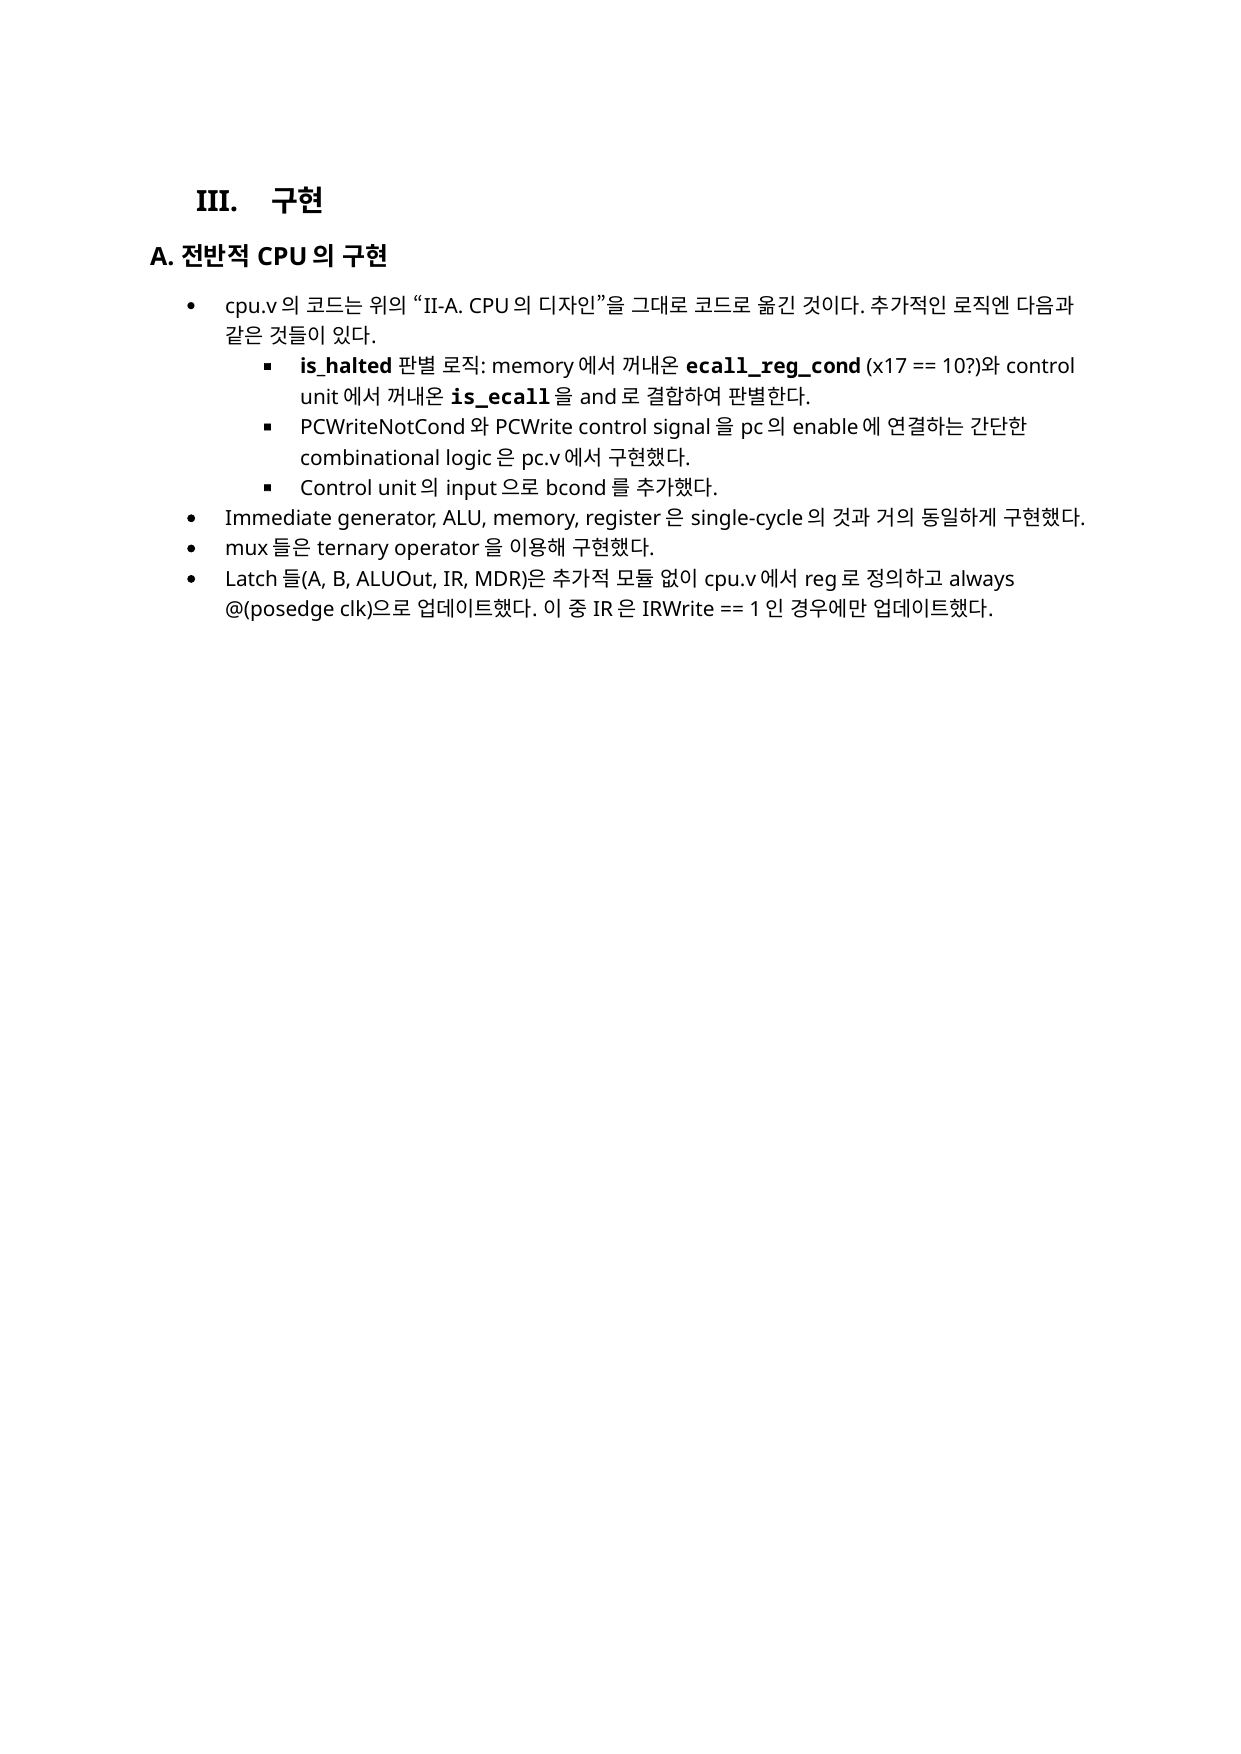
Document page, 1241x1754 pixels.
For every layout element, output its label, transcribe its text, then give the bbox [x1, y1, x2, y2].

list 구현 [196, 177, 1090, 219]
list PCWriteNotCond와 PCWrite control signal을 pc의 enable에 연결하는 간단한 combinational logic은 pc.v에서 구현했다. [262, 410, 1090, 471]
list is_halted 판별 로직: memory에서 꺼내온 ecall_reg_cond (x17 == 10?)와 control unit에서 꺼내온 is_ecall을 and로 결합하여 판별한다. [262, 350, 1090, 410]
text A. 전반적 CPU의 구현 [150, 236, 1090, 272]
list cpu.v의 코드는 위의 “II-A. CPU의 디자인”을 그대로 코드로 옮긴 것이다. 추가적인 로직엔 다음과 같은 것들이 있다. [187, 289, 1090, 350]
list Control unit의 input으로 bcond를 추가했다. [262, 471, 1090, 501]
list mux들은 ternary operator을 이용해 구현했다. [187, 532, 1090, 562]
list Immediate generator, ALU, memory, register은 single-cycle의 것과 거의 동일하게 구현했다. [187, 501, 1090, 532]
list Latch들(A, B, ALUOut, IR, MDR)은 추가적 모듈 없이 cpu.v에서 reg로 정의하고 always @(posedge clk)으로 업데이트했다. 이 중 IR은 IRWrite == 1인 경우에만 업데이트했다. [187, 562, 1090, 623]
